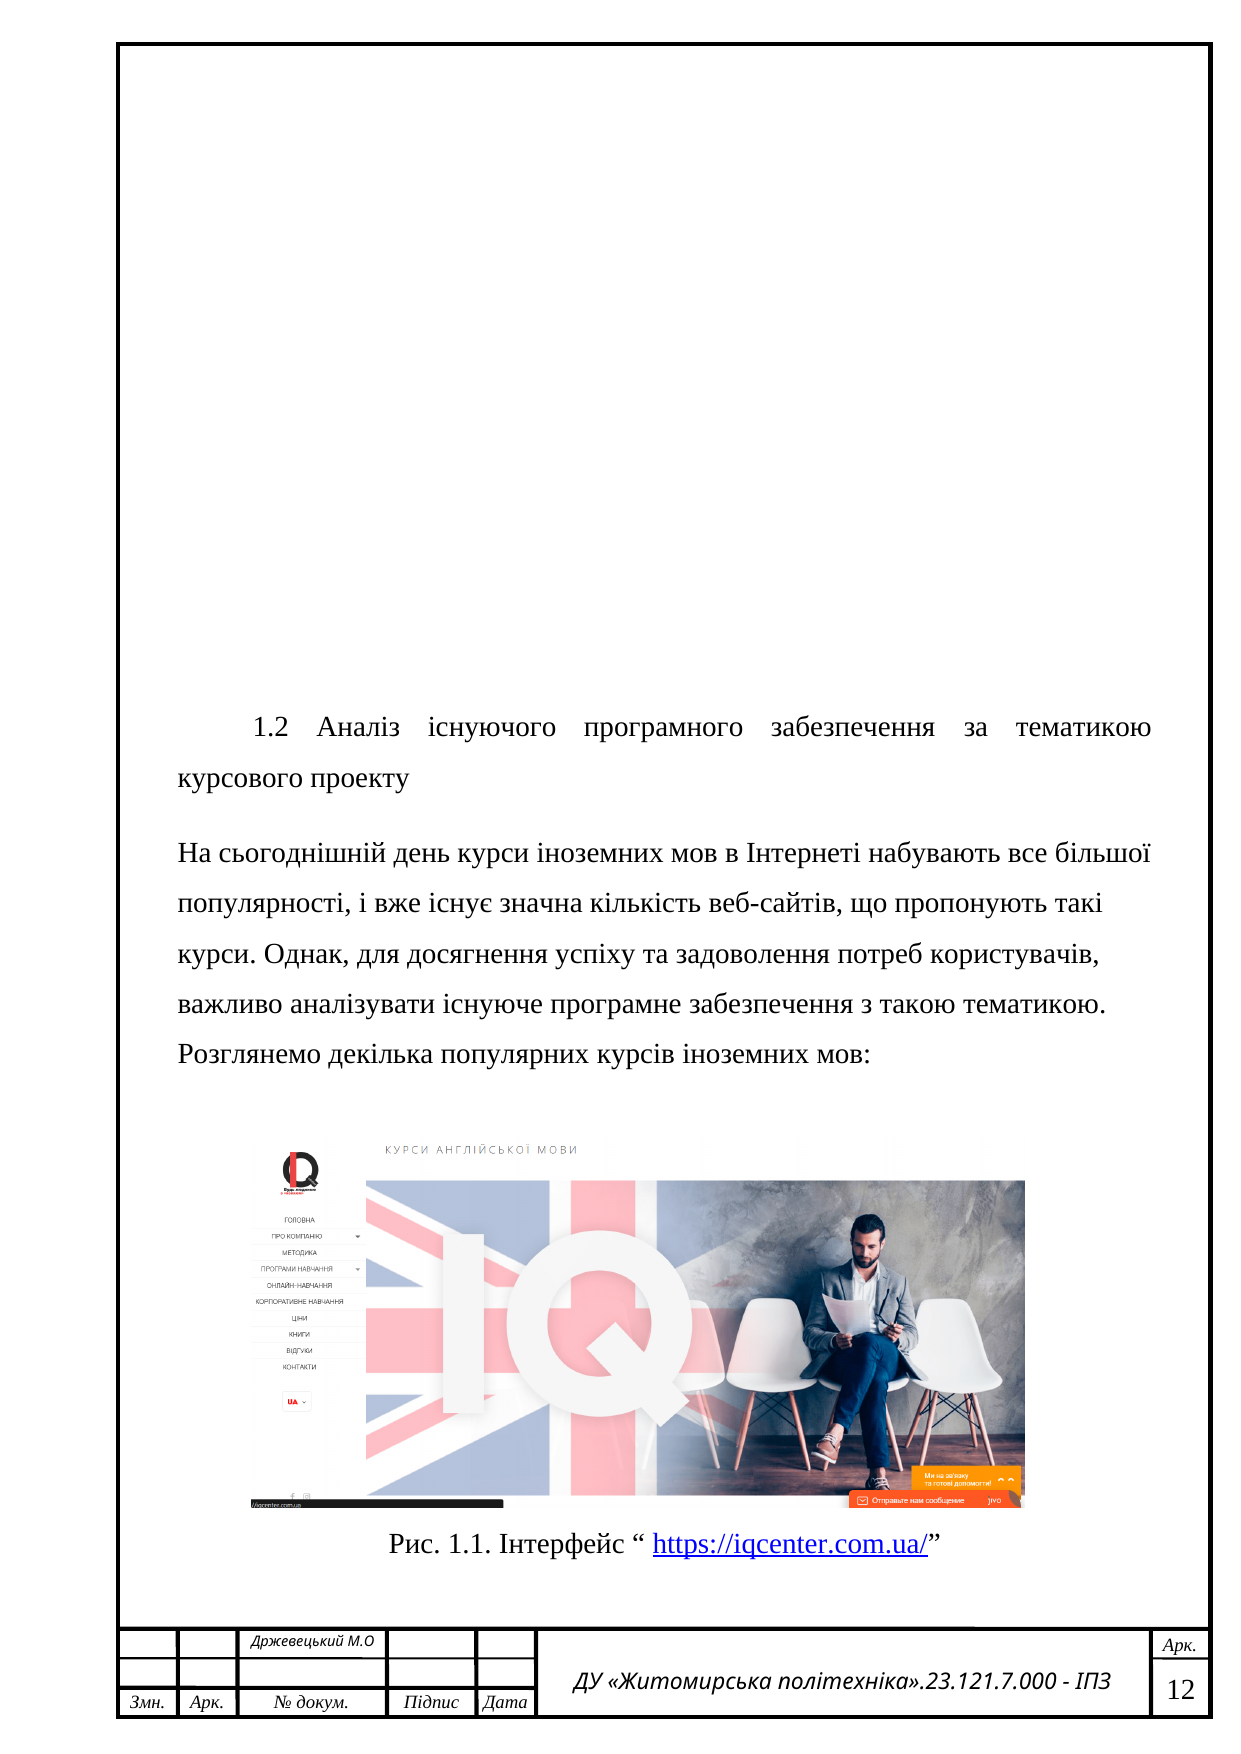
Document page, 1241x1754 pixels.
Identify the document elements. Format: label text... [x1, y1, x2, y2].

subtitle 1.2 Аналіз існуючого програмного забезпечення за тематикою курсового проекту [177, 709, 1152, 793]
text Розглянемо декілька популярних курсів іноземних мов: [177, 1036, 1152, 1070]
picture [251, 1137, 1025, 1508]
text На сьогоднішній день курси іноземних мов в Інтернеті набувають все більшої популярності, і вже існує значна кількість веб-сайтів, що пропонують такі курси. Однак, для досягнення успіху та задоволення потреб користувачів, важливо аналізувати існуюче програмне забезпечення з такою тематикою. [177, 835, 1152, 1020]
text Рис. 1.1. Інтерфейс “ https://iqcenter.com.ua/” [177, 1526, 1152, 1560]
